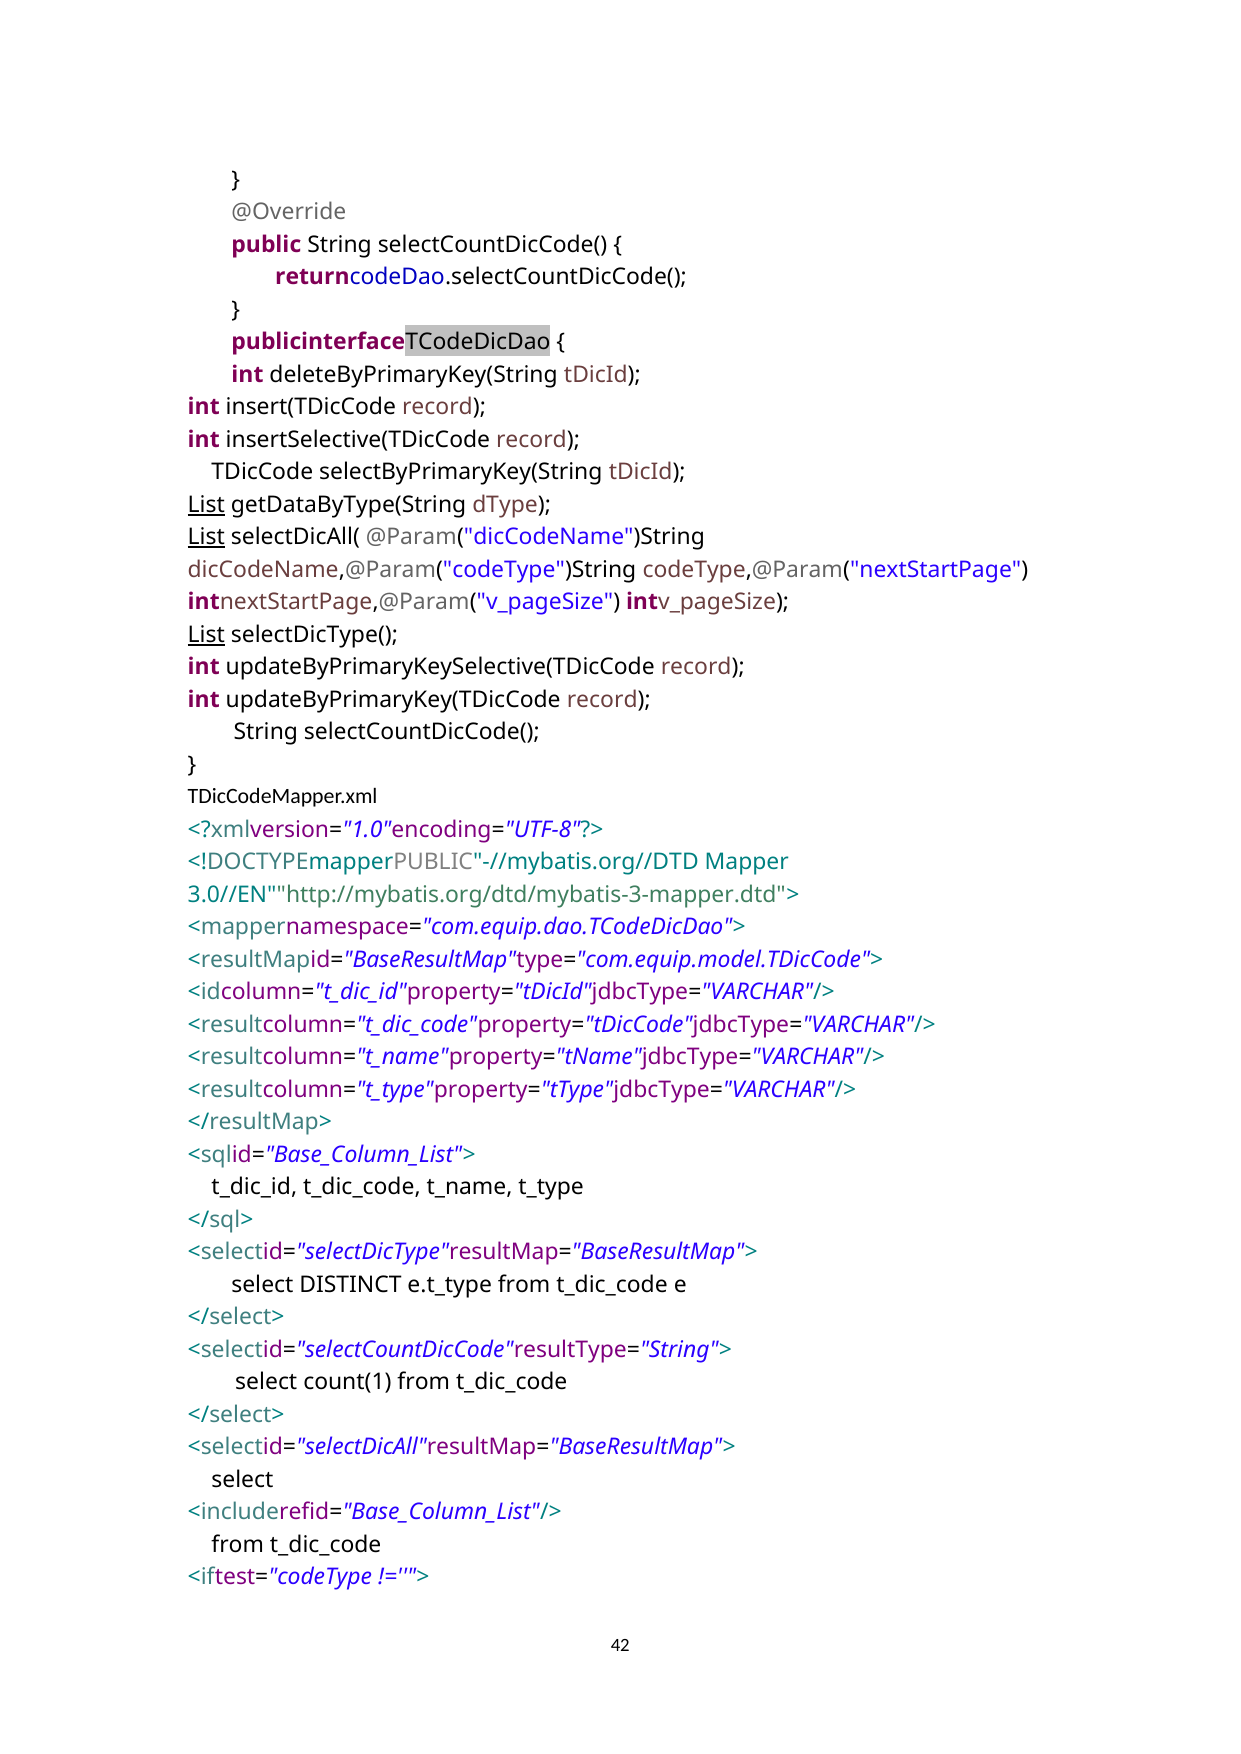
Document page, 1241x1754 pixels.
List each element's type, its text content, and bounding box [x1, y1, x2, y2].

text <selectid="selectCountDicCode"resultType="String"> [187, 1332, 1053, 1364]
text TDicCodeMapper.xml [187, 779, 1053, 812]
text int updateByPrimaryKey(TDicCode record); [187, 682, 1053, 714]
text int deleteByPrimaryKey(String tDicId); [187, 357, 1053, 389]
text <mappernamespace="com.equip.dao.TCodeDicDao"> [187, 909, 1053, 942]
text <includerefid="Base_Column_List"/> [187, 1494, 1053, 1527]
text <resultMapid="BaseResultMap"type="com.equip.model.TDicCode"> [187, 942, 1053, 974]
text returncodeDao.selectCountDicCode(); [187, 259, 1053, 292]
text String selectCountDicCode(); [187, 714, 1053, 747]
text @Override [187, 194, 1053, 227]
text publicinterfaceTCodeDicDao { [187, 324, 1053, 357]
text } [187, 747, 1053, 779]
text <resultcolumn="t_type"property="tType"jdbcType="VARCHAR"/> [187, 1072, 1053, 1104]
text </sql> [187, 1202, 1053, 1234]
text <selectid="selectDicType"resultMap="BaseResultMap"> [187, 1234, 1053, 1267]
text </select> [187, 1397, 1053, 1429]
text } [187, 292, 1053, 324]
text List selectDicType(); [187, 617, 1053, 649]
text public String selectCountDicCode() { [187, 227, 1053, 259]
text List selectDicAll( @Param("dicCodeName")String dicCodeName,@Param("codeType")String codeType,@Param("nextStartPage") intnextStartPage,@Param("v_pageSize") intv_pageSize); [187, 519, 1053, 617]
text int updateByPrimaryKeySelective(TDicCode record); [187, 649, 1053, 682]
text <selectid="selectDicAll"resultMap="BaseResultMap"> [187, 1429, 1053, 1462]
text } [187, 162, 1053, 194]
text select count(1) from t_dic_code [187, 1364, 1053, 1397]
text int insert(TDicCode record); [187, 389, 1053, 422]
text <iftest="codeType !=''"> [187, 1559, 1053, 1592]
text </resultMap> [187, 1104, 1053, 1137]
text <resultcolumn="t_name"property="tName"jdbcType="VARCHAR"/> [187, 1039, 1053, 1072]
text <?xmlversion="1.0"encoding="UTF-8"?> [187, 812, 1053, 844]
text int insertSelective(TDicCode record); [187, 422, 1053, 454]
text </select> [187, 1299, 1053, 1332]
text <resultcolumn="t_dic_code"property="tDicCode"jdbcType="VARCHAR"/> [187, 1007, 1053, 1039]
text select [187, 1462, 1053, 1494]
text List getDataByType(String dType); [187, 487, 1053, 519]
text from t_dic_code [187, 1527, 1053, 1559]
text t_dic_id, t_dic_code, t_name, t_type [187, 1169, 1053, 1202]
text select DISTINCT e.t_type from t_dic_code e [187, 1267, 1053, 1299]
text <!DOCTYPEmapperPUBLIC"-//mybatis.org//DTD Mapper 3.0//EN""http://mybatis.org/dtd/mybatis-3-mapper.dtd"> [187, 844, 1053, 909]
text TDicCode selectByPrimaryKey(String tDicId); [187, 454, 1053, 487]
text <idcolumn="t_dic_id"property="tDicId"jdbcType="VARCHAR"/> [187, 974, 1053, 1007]
text <sqlid="Base_Column_List"> [187, 1137, 1053, 1169]
